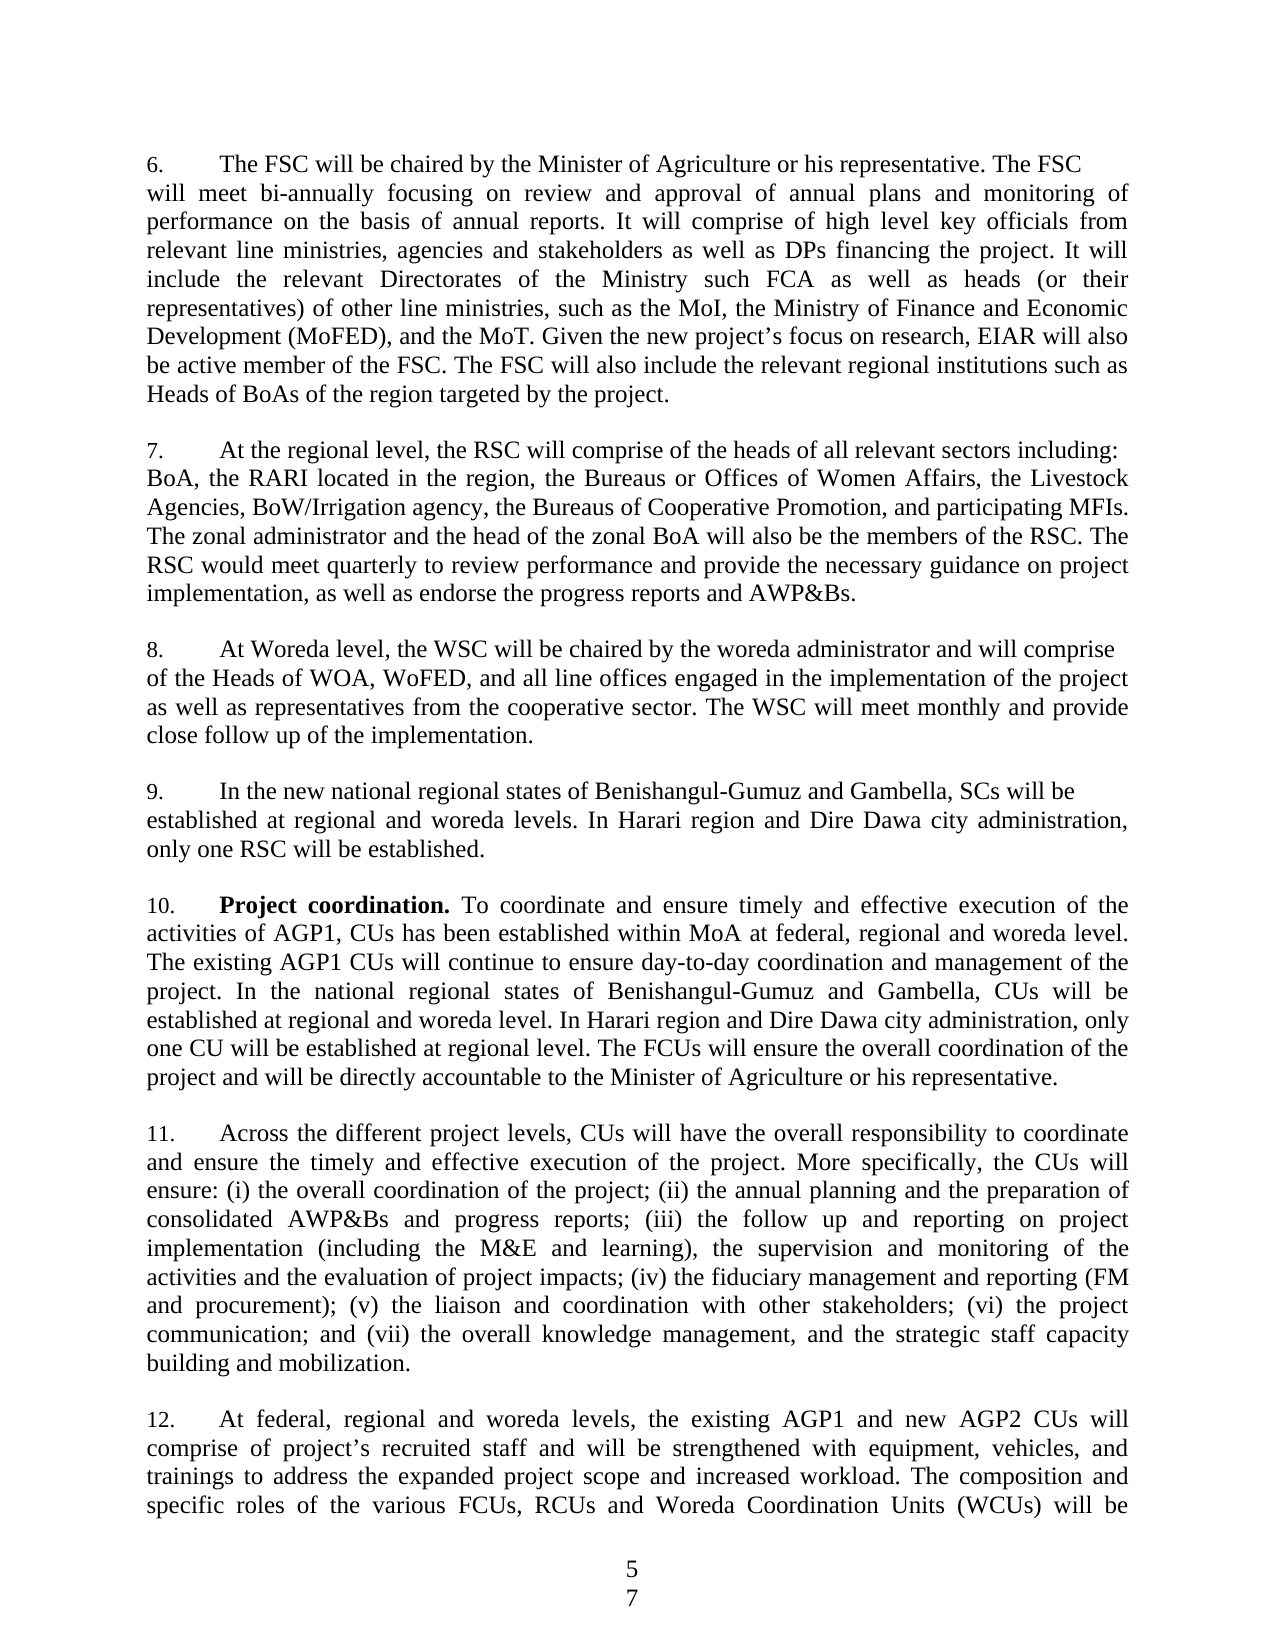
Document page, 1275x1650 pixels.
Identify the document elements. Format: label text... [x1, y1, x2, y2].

list The FSC will be chaired by the Minister of Agriculture or his representative. The FSC [146, 149, 1130, 178]
text BoA, the RARI located in the region, the Bureaus or Offices of Women Affairs, the Livestock Agencies, BoW/Irrigation agency, the Bureaus of Cooperative Promotion, and participating MFIs. The zonal administrator and the head of the zonal BoA will also be the members of the RSC. The RSC would meet quarterly to review performance and provide the necessary guidance on project implementation, as well as endorse the progress reports and AWP&Bs. [146, 463, 1130, 607]
list At Woreda level, the WSC will be chaired by the woreda administrator and will comprise [146, 634, 1130, 663]
list In the new national regional states of Benishangul-Gumuz and Gambella, SCs will be [146, 776, 1130, 805]
list At the regional level, the RSC will comprise of the heads of all relevant sectors including: [146, 435, 1130, 463]
text established at regional and woreda levels. In Harari region and Dire Dawa city administration, only one RSC will be established. [146, 805, 1130, 863]
list Across the different project levels, CUs will have the overall responsibility to coordinate and ensure the timely and effective execution of the project. More specifically, the CUs will ensure: (i) the overall coordination of the project; (ii) the annual planning and the preparation of consolidated AWP&Bs and progress reports; (iii) the follow up and reporting on project implementation (including the M&E and learning), the supervision and monitoring of the activities and the evaluation of project impacts; (iv) the fiduciary management and reporting (FM and procurement); (v) the liaison and coordination with other stakeholders; (vi) the project communication; and (vii) the overall knowledge management, and the strategic staff capacity building and mobilization. [146, 1118, 1130, 1377]
text of the Heads of WOA, WoFED, and all line offices engaged in the implementation of the project as well as representatives from the cooperative sector. The WSC will meet monthly and provide close follow up of the implementation. [146, 663, 1130, 749]
text will meet bi-annually focusing on review and approval of annual plans and monitoring of performance on the basis of annual reports. It will comprise of high level key officials from relevant line ministries, agencies and stakeholders as well as DPs financing the project. It will include the relevant Directorates of the Ministry such FCA as well as heads (or their representatives) of other line ministries, such as the MoI, the Ministry of Finance and Economic Development (MoFED), and the MoT. Given the new project’s focus on research, EIAR will also be active member of the FSC. The FSC will also include the relevant regional institutions such as Heads of BoAs of the region targeted by the project. [146, 178, 1130, 408]
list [146, 1404, 1130, 1519]
list Project coordination. To coordinate and ensure timely and effective execution of the activities of AGP1, CUs has been established within MoA at federal, regional and woreda level. The existing AGP1 CUs will continue to ensure day-to-day coordination and management of the project. In the national regional states of Benishangul-Gumuz and Gambella, CUs will be established at regional and woreda level. In Harari region and Dire Dawa city administration, only one CU will be established at regional level. The FCUs will ensure the overall coordination of the project and will be directly accountable to the Minister of Agriculture or his representative. [146, 890, 1130, 1091]
